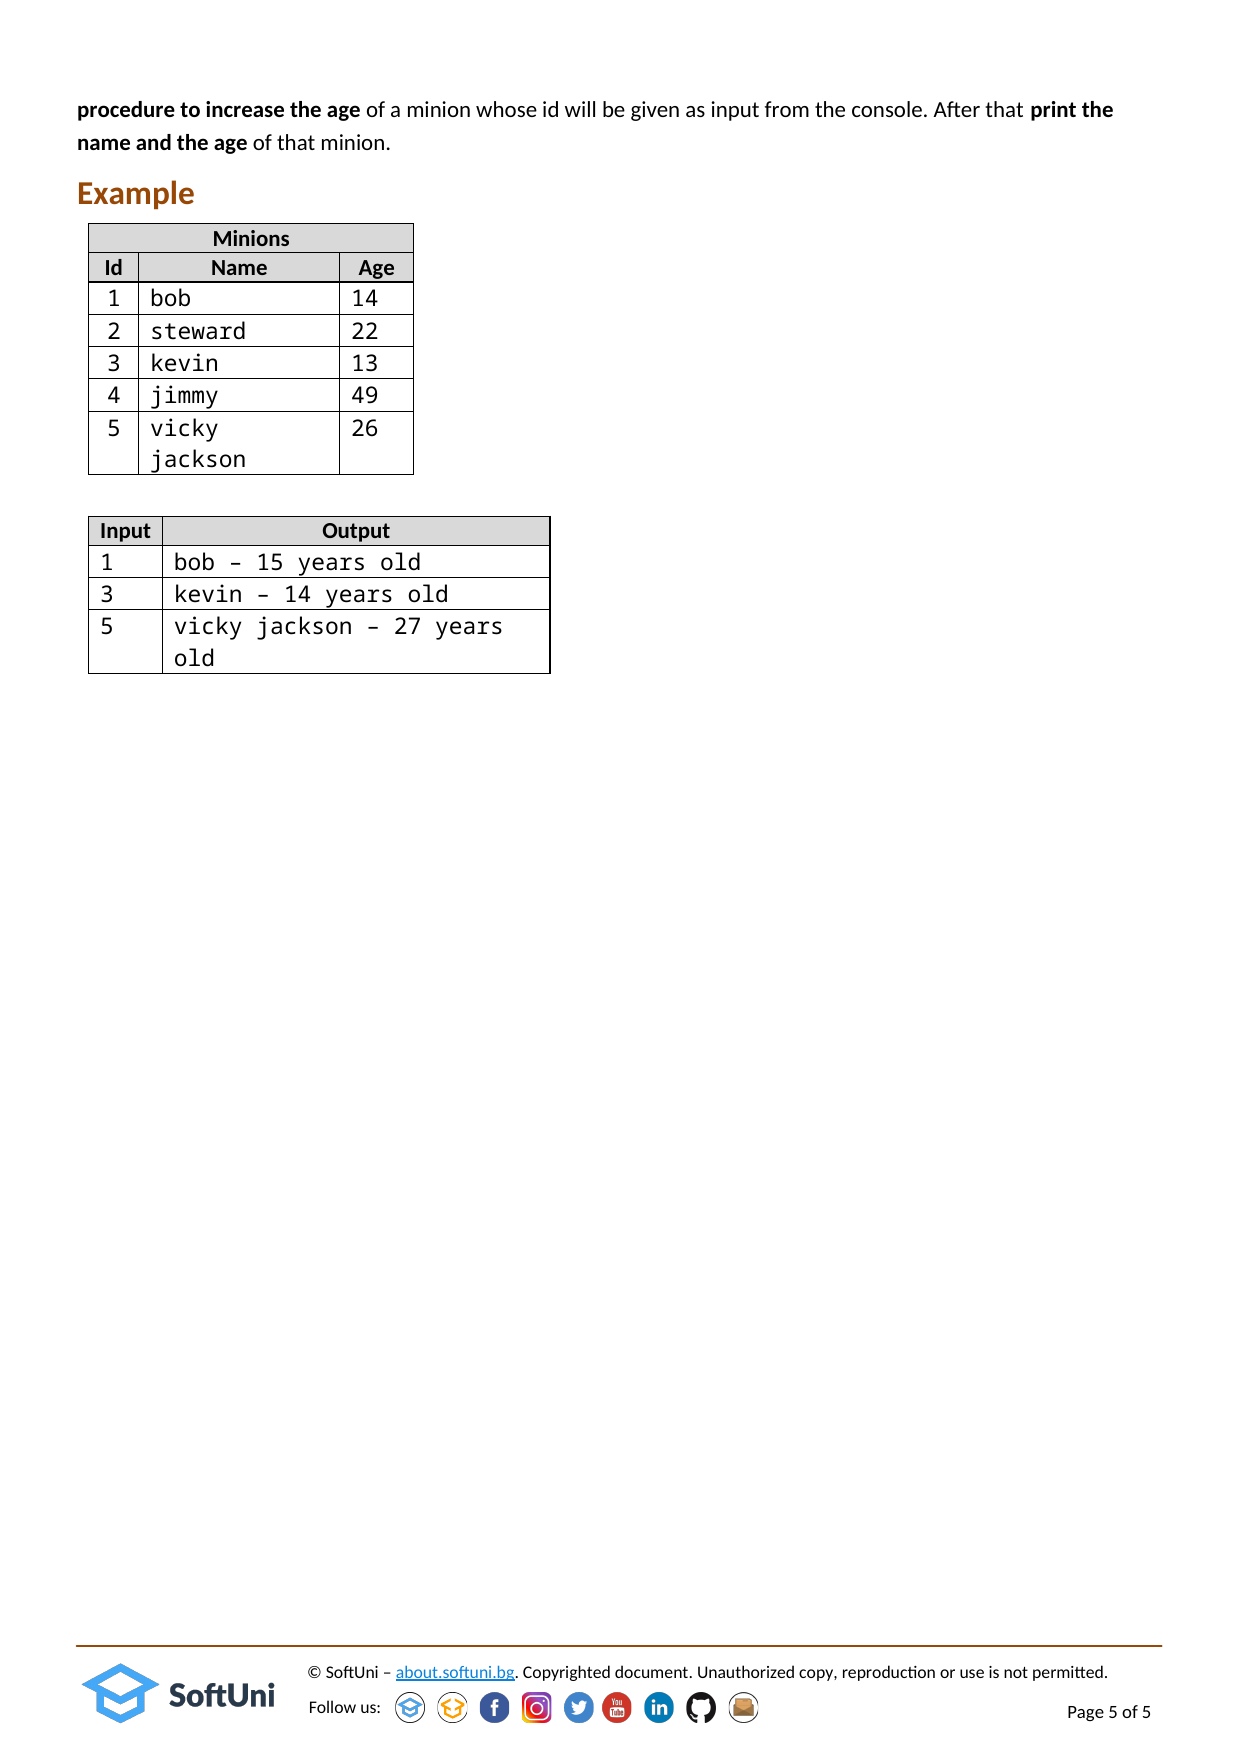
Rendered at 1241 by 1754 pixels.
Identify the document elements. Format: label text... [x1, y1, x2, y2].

table_cell 2 [89, 315, 138, 346]
table_cell 49 [340, 379, 413, 411]
table_header Output [163, 517, 549, 545]
picture [644, 1714, 653, 1723]
table_cell 3 [89, 578, 162, 609]
table_cell 4 [89, 379, 138, 411]
picture [665, 1714, 674, 1723]
picture [728, 1692, 759, 1723]
picture [75, 1658, 281, 1729]
picture [665, 1692, 674, 1701]
picture [479, 1692, 510, 1723]
picture [437, 1692, 468, 1723]
table_cell 14 [340, 283, 413, 314]
picture [686, 1692, 716, 1723]
picture [658, 1705, 667, 1714]
table_cell steward [139, 315, 339, 346]
table_cell 26 [340, 412, 413, 474]
table_cell kevin [139, 347, 339, 378]
picture [564, 1692, 594, 1723]
picture [522, 1692, 552, 1723]
table_cell 1 [89, 283, 138, 314]
table_cell kevin – 14 years old [163, 578, 549, 609]
table_cell 5 [89, 412, 138, 474]
picture [602, 1692, 632, 1723]
table_cell bob [139, 283, 339, 314]
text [77, 95, 1163, 156]
picture [644, 1692, 653, 1701]
table_cell bob – 15 years old [163, 546, 549, 577]
table_header Input [89, 517, 162, 545]
table_cell Name [139, 253, 339, 281]
table_cell 1 [89, 546, 162, 577]
table_cell jimmy [139, 379, 339, 411]
table_cell 13 [340, 347, 413, 378]
picture [395, 1692, 425, 1723]
subtitle Example [77, 172, 1163, 213]
table_cell 3 [89, 347, 138, 378]
table_header Minions [89, 224, 413, 252]
table_cell Age [340, 253, 413, 281]
table_cell vicky jackson [139, 412, 339, 474]
table_cell 22 [340, 315, 413, 346]
table_cell 5 [89, 610, 162, 673]
table_cell vicky jackson – 27 years old [163, 610, 549, 673]
table_cell Id [89, 253, 138, 281]
